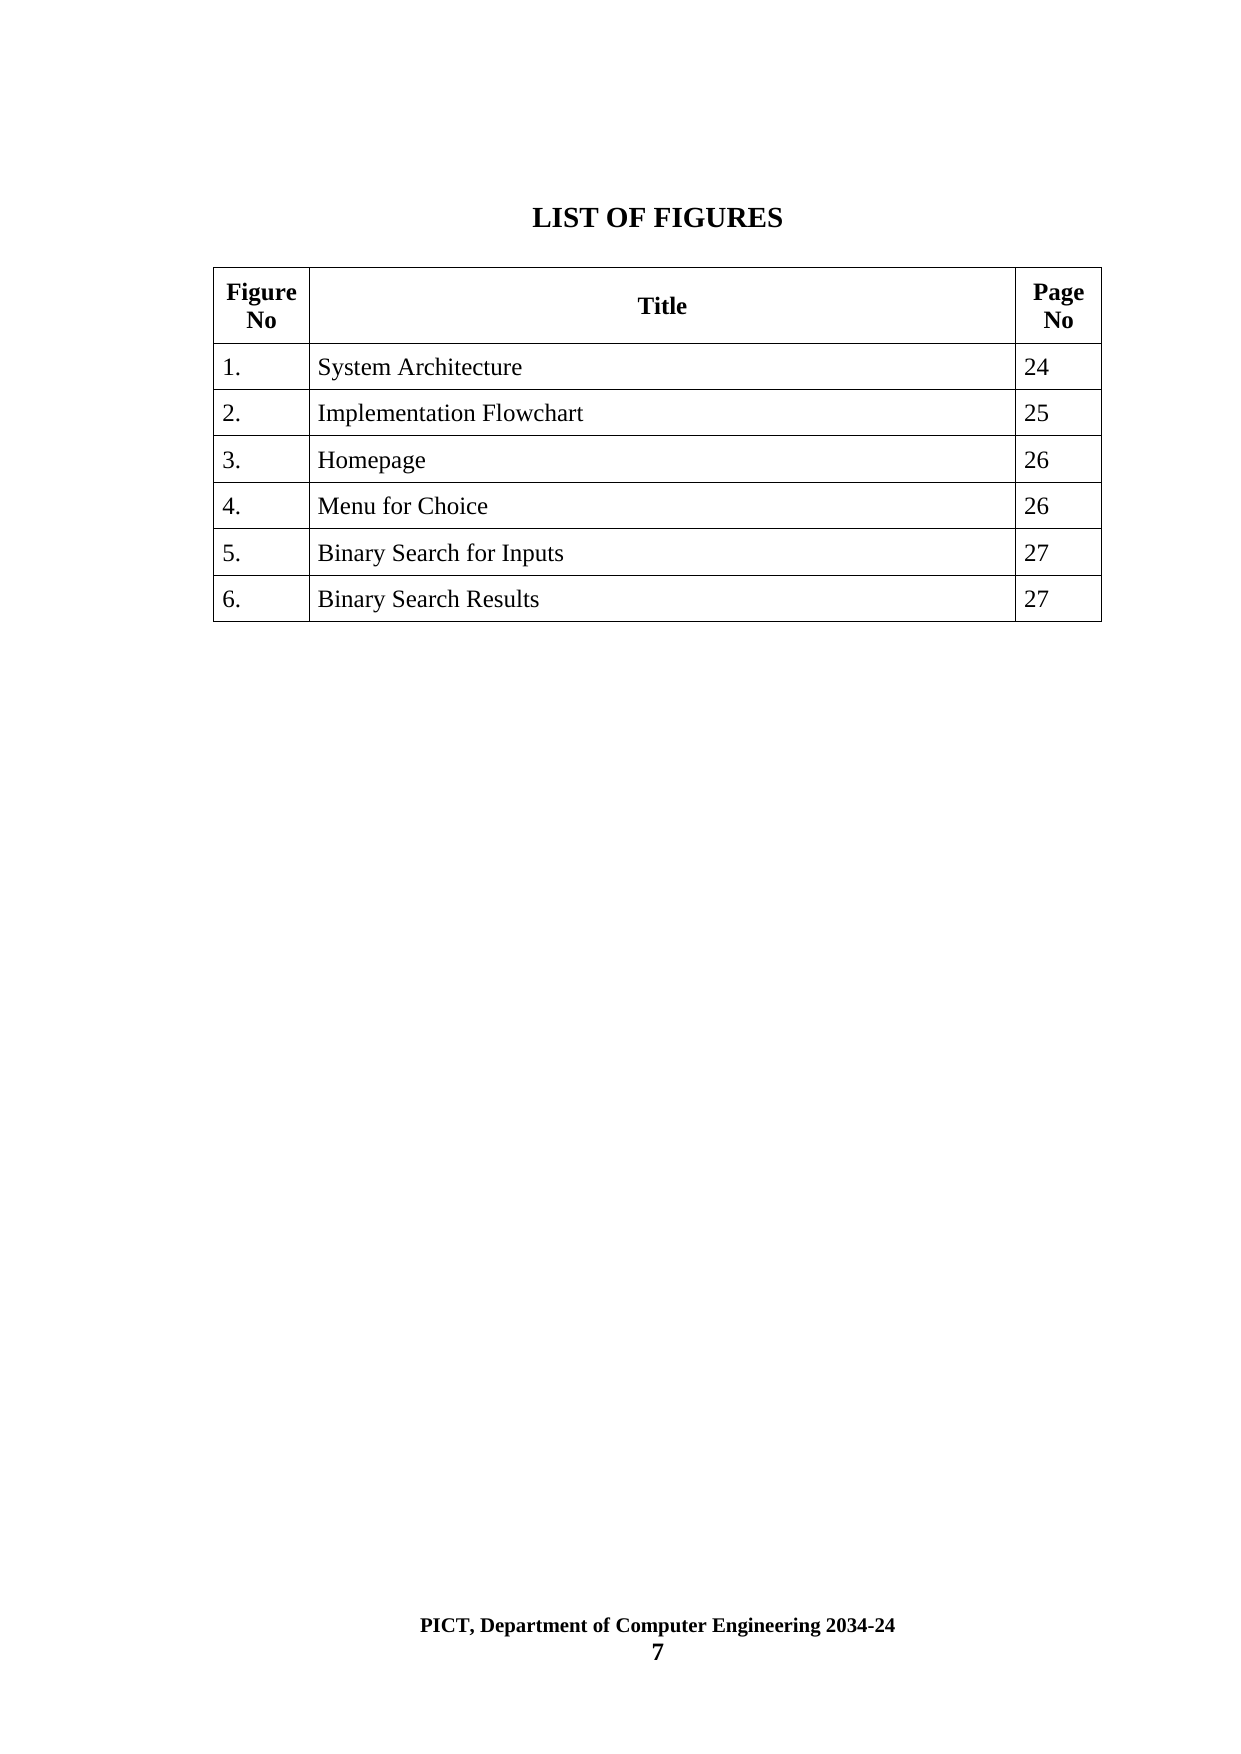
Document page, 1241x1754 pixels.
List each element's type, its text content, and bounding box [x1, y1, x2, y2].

table_cell 5. [214, 529, 309, 575]
table_cell 2. [214, 390, 309, 435]
table_header Page No [1016, 268, 1101, 342]
table_cell Menu for Choice [310, 483, 1015, 528]
table_cell 25 [1016, 390, 1101, 435]
table_cell Implementation Flowchart [310, 390, 1015, 435]
table_cell 3. [214, 436, 309, 482]
table_cell Homepage [310, 436, 1015, 482]
text LIST OF FIGURES [225, 200, 1090, 234]
table_cell 24 [1016, 344, 1101, 389]
table_cell Binary Search Results [310, 576, 1015, 621]
table_cell 27 [1016, 576, 1101, 621]
table_cell 1. [214, 344, 309, 389]
table_cell System Architecture [310, 344, 1015, 389]
table_cell 27 [1016, 529, 1101, 575]
table_cell 6. [214, 576, 309, 621]
table_cell Binary Search for Inputs [310, 529, 1015, 575]
table_header Figure No [214, 268, 309, 342]
table_header Title [310, 268, 1015, 342]
table_cell 26 [1016, 436, 1101, 482]
table_cell 26 [1016, 483, 1101, 528]
table_cell 4. [214, 483, 309, 528]
